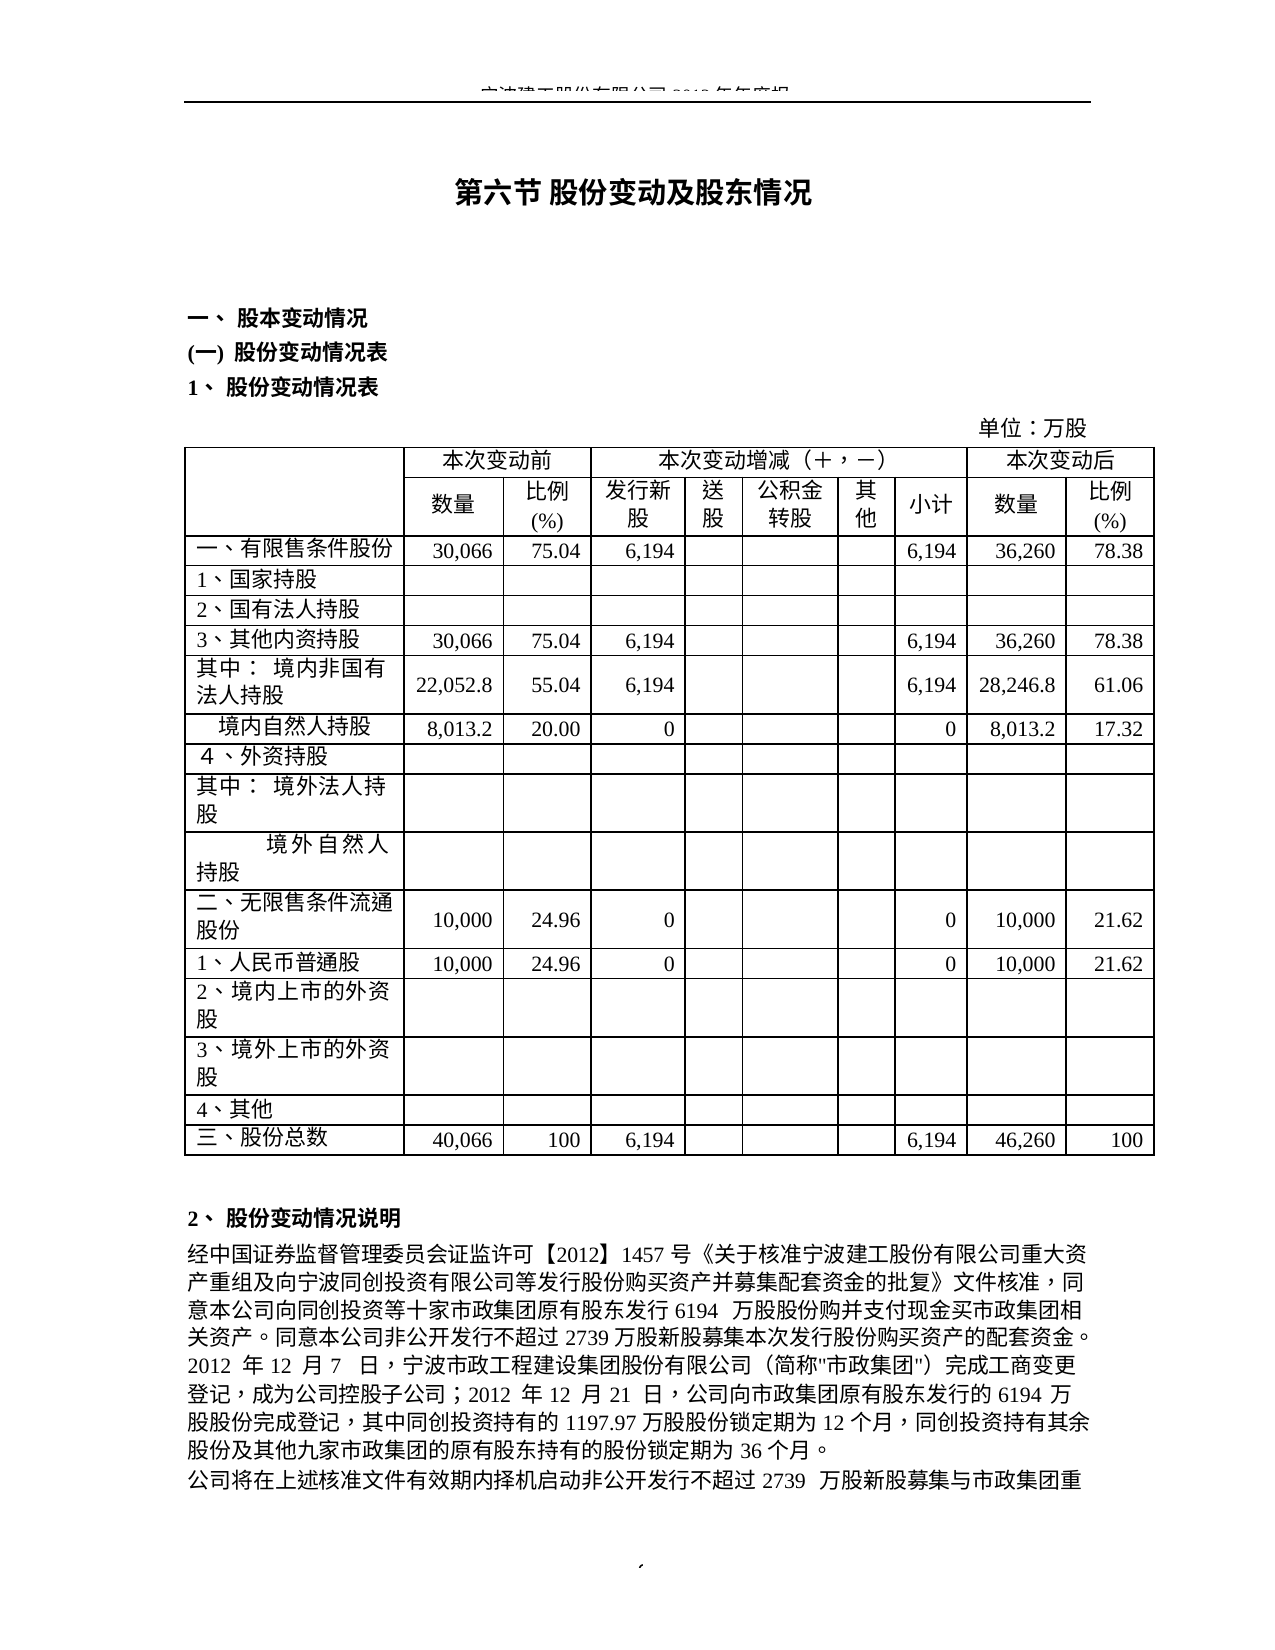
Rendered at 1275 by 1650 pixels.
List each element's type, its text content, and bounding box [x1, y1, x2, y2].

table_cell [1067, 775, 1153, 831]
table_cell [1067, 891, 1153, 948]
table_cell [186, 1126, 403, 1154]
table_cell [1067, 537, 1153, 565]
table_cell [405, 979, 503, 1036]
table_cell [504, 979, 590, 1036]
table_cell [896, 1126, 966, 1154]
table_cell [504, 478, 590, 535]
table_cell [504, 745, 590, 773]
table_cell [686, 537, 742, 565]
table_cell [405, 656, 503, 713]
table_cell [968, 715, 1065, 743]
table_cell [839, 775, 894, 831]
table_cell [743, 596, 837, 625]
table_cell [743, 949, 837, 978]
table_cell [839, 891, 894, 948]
text 股份及其他九家市政集团的原有股东持有的股份锁定期为 36 个月。 [187, 1436, 1169, 1464]
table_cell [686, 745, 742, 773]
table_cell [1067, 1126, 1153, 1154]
text 单位：万股 [978, 413, 1169, 443]
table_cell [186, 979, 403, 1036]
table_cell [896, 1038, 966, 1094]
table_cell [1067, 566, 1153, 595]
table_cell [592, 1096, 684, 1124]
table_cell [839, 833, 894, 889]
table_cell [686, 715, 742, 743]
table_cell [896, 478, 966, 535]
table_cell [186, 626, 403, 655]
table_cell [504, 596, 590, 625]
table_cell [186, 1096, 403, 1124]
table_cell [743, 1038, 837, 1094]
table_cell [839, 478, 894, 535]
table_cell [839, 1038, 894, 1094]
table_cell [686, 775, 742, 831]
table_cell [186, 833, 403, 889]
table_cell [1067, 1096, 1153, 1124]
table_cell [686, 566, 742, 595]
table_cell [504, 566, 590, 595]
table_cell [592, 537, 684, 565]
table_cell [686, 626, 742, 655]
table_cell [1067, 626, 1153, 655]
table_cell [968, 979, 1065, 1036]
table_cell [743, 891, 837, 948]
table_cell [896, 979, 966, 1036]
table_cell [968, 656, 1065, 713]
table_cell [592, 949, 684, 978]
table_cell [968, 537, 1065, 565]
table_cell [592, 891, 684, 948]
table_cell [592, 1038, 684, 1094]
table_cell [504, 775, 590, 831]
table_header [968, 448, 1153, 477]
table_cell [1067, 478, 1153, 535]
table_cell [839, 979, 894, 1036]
text 关资产。同意本公司非公开发行不超过 2739 万股新股募集本次发行股份购买资产的配套资金。 [187, 1325, 1169, 1351]
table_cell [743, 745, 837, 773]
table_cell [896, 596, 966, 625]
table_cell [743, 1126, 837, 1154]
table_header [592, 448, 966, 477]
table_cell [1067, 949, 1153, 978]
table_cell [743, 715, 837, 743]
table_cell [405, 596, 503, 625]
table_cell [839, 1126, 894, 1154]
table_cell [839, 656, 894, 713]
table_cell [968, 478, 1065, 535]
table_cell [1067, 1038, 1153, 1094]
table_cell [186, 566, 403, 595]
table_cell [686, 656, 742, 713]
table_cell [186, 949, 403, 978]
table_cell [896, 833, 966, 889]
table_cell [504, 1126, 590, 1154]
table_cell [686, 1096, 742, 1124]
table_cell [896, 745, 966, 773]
text 公司将在上述核准文件有效期内择机启动非公开发行不超过 2739 万股新股募集与市政集团重 [187, 1464, 1169, 1494]
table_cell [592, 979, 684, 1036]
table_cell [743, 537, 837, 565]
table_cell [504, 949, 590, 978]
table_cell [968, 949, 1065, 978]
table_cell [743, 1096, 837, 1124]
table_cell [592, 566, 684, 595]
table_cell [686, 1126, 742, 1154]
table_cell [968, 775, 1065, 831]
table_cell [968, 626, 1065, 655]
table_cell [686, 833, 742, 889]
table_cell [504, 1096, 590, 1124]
subtitle 第六节 股份变动及股东情况 [454, 172, 1099, 212]
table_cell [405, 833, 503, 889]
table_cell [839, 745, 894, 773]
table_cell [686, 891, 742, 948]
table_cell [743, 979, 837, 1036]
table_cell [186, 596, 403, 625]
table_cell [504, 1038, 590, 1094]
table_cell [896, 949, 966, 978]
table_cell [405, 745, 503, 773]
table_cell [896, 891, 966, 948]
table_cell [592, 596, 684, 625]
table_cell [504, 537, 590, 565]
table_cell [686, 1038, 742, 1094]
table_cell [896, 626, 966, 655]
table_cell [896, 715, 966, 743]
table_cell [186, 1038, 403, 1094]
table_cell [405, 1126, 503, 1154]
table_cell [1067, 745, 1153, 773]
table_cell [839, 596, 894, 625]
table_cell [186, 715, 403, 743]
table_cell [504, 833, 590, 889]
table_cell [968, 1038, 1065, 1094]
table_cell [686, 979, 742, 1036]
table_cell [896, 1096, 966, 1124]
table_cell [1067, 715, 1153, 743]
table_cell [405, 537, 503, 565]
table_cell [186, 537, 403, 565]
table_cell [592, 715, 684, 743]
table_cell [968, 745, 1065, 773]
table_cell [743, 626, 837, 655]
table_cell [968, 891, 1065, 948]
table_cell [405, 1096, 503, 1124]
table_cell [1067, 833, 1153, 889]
subtitle 一、 股本变动情况 (一) 股份变动情况表 1、 股份变动情况表 [187, 303, 390, 401]
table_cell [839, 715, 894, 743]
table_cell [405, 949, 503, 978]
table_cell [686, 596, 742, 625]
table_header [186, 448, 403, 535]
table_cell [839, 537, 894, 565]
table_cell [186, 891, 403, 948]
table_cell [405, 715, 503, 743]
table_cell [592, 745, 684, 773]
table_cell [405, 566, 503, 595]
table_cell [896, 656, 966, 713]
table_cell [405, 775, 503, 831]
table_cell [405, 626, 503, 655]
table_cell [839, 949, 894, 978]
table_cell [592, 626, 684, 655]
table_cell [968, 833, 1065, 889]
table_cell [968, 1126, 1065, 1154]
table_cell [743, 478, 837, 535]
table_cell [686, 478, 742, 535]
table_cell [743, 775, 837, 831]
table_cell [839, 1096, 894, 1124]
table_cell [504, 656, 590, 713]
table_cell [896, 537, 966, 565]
text 登记，成为公司控股子公司；2012 年 12 月 21 日，公司向市政集团原有股东发行的 6194 万 [187, 1379, 1169, 1408]
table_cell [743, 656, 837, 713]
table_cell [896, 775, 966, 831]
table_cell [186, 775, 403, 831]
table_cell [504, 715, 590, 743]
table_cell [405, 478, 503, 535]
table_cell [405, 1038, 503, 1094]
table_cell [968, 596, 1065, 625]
text 2012 年 12 月 7 日，宁波市政工程建设集团股份有限公司（简称"市政集团"）完成工商变更 [187, 1351, 1169, 1379]
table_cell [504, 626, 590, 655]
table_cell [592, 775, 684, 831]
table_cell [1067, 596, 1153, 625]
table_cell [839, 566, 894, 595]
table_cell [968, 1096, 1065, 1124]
text 经中国证券监督管理委员会证监许可【2012】1457 号《关于核准宁波建工股份有限公司重大资 产重组及向宁波同创投资有限公司等发行股份购买资产并募集配套资金的批复》文件核准，同 意本公司向同创投资等十家市政集团原有股东发行 6194 万股股份购并支付现金买市政集团相 [187, 1240, 1088, 1325]
subtitle 2、 股份变动情况说明 [187, 1203, 1169, 1233]
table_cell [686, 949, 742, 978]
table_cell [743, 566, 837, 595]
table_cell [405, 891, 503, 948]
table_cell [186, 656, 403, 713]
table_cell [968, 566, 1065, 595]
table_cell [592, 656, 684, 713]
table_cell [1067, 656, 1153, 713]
text 股股份完成登记，其中同创投资持有的 1197.97 万股股份锁定期为 12 个月，同创投资持有其余 [187, 1408, 1169, 1436]
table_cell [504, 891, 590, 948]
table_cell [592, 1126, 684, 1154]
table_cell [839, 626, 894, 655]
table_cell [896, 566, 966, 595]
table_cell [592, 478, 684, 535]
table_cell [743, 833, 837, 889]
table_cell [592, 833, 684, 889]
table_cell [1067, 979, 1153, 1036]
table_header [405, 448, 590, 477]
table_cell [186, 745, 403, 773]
